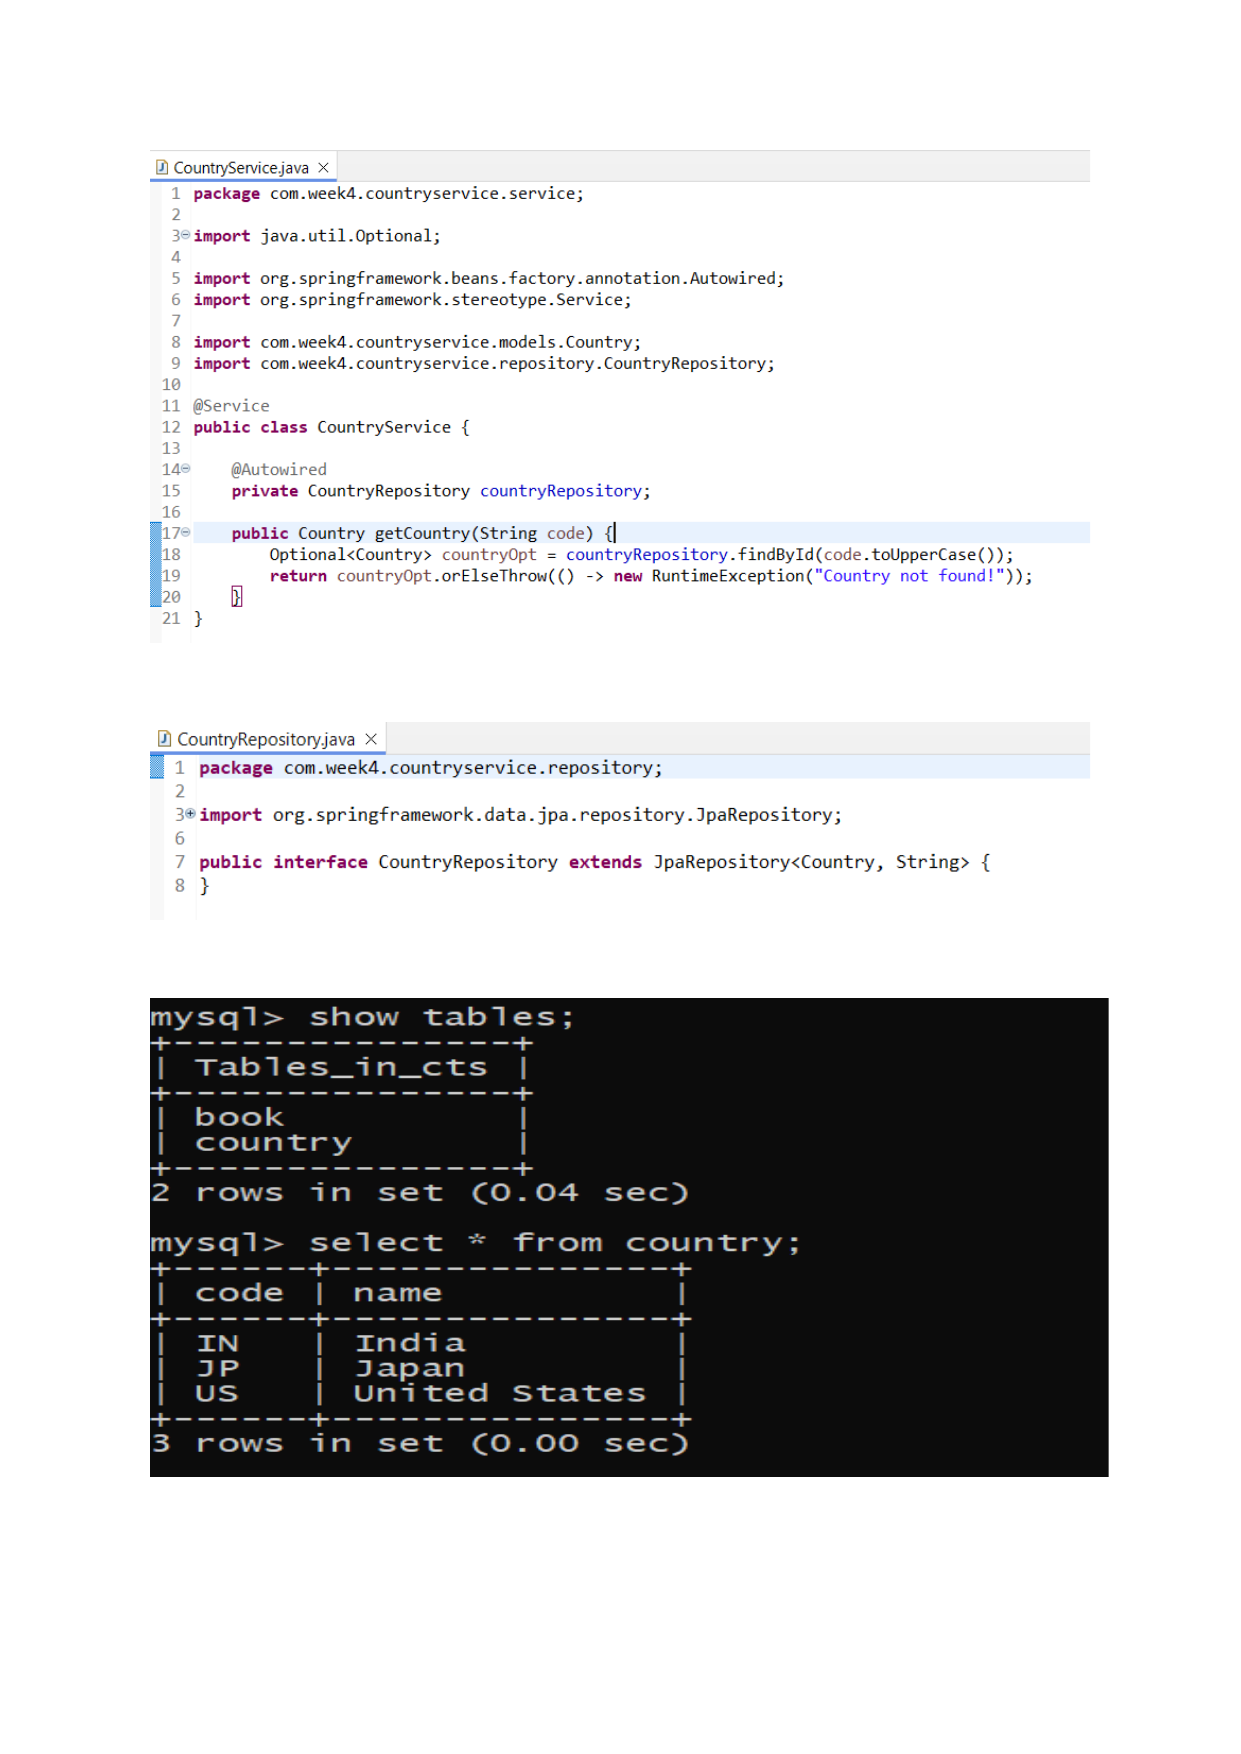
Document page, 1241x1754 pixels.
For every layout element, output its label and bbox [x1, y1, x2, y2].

picture [150, 998, 1109, 1477]
picture [150, 150, 1091, 643]
picture [150, 722, 1091, 920]
